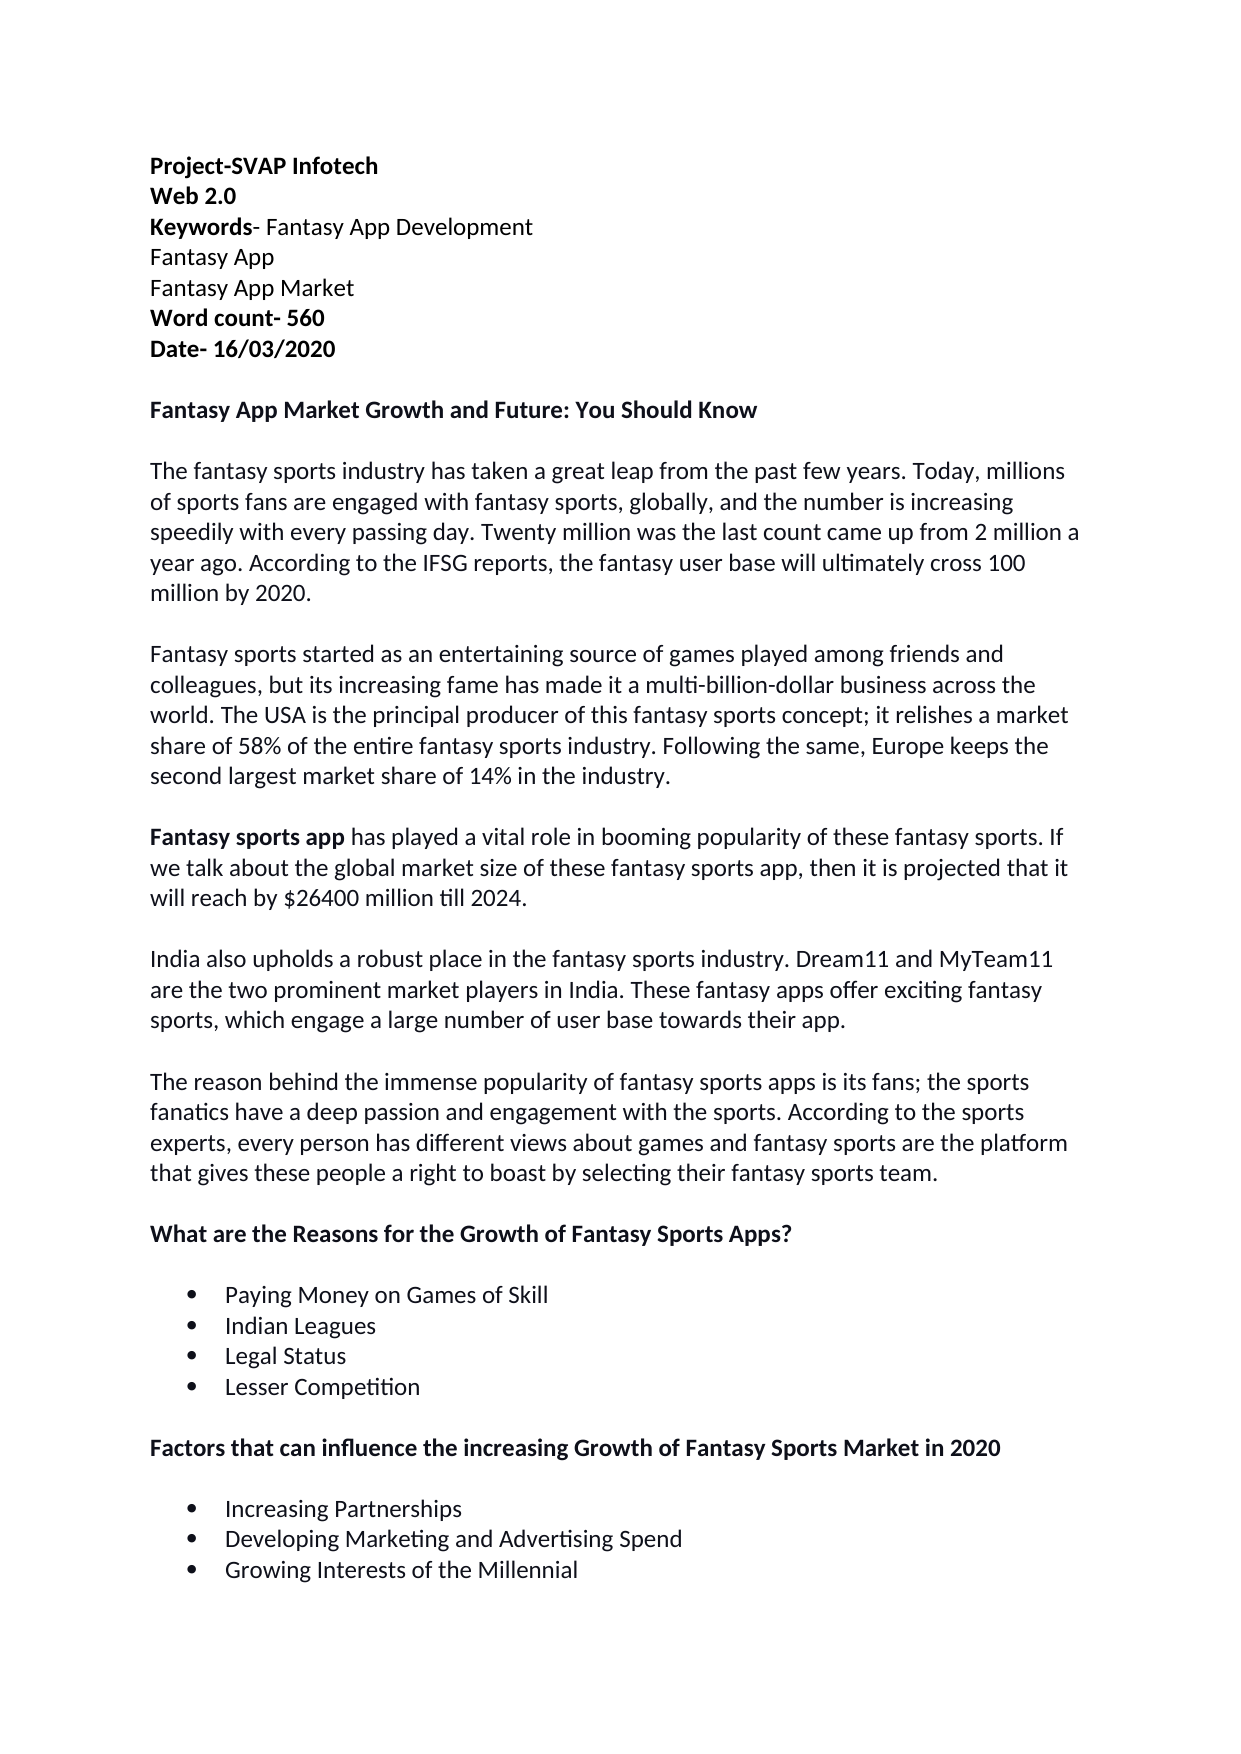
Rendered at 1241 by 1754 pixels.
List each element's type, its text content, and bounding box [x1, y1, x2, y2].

list Lesser Competition [187, 1371, 1090, 1401]
text Fantasy sports started as an entertaining source of games played among friends and colleagues, but its increasing fame has made it a multi-billion-dollar business across the world. The USA is the principal producer of this fantasy sports concept; it relishes a market share of 58% of the entire fantasy sports industry. Following the same, Europe keeps the second largest market share of 14% in the industry. [150, 638, 1090, 791]
list Developing Marketing and Advertising Spend [187, 1523, 1090, 1554]
text Keywords- Fantasy App Development [150, 211, 1090, 242]
list Increasing Partnerships [187, 1493, 1090, 1523]
text Word count- 560 [150, 303, 1090, 333]
list Paying Money on Games of Skill [187, 1279, 1090, 1310]
text Date- 16/03/2020 [150, 333, 1090, 364]
text Project-SVAP Infotech [150, 150, 1090, 181]
list Legal Status [187, 1340, 1090, 1371]
list Indian Leagues [187, 1310, 1090, 1340]
text Fantasy App Market [150, 272, 1090, 303]
text The reason behind the immense popularity of fantasy sports apps is its fans; the sports fanatics have a deep passion and engagement with the sports. According to the sports experts, every person has different views about games and fantasy sports are the platform that gives these people a right to boast by selecting their fantasy sports team. [150, 1066, 1090, 1188]
text India also upholds a robust place in the fantasy sports industry. Dream11 and MyTeam11 are the two prominent market players in India. These fantasy apps offer exciting fantasy sports, which engage a large number of user base towards their app. [150, 943, 1090, 1035]
text What are the Reasons for the Growth of Fantasy Sports Apps? [150, 1218, 1090, 1249]
text Fantasy App [150, 242, 1090, 272]
text Web 2.0 [150, 181, 1090, 211]
text Fantasy App Market Growth and Future: You Should Know [150, 394, 1090, 425]
text Factors that can influence the increasing Growth of Fantasy Sports Market in 2020 [150, 1432, 1090, 1462]
list Growing Interests of the Millennial [187, 1554, 1090, 1584]
text The fantasy sports industry has taken a great leap from the past few years. Today, millions of sports fans are engaged with fantasy sports, globally, and the number is increasing speedily with every passing day. Twenty million was the last count came up from 2 million a year ago. According to the IFSG reports, the fantasy user base will ultimately cross 100 million by 2020. [150, 455, 1090, 608]
text Fantasy sports app has played a vital role in booming popularity of these fantasy sports. If we talk about the global market size of these fantasy sports app, then it is projected that it will reach by $26400 million till 2024. [150, 821, 1090, 913]
